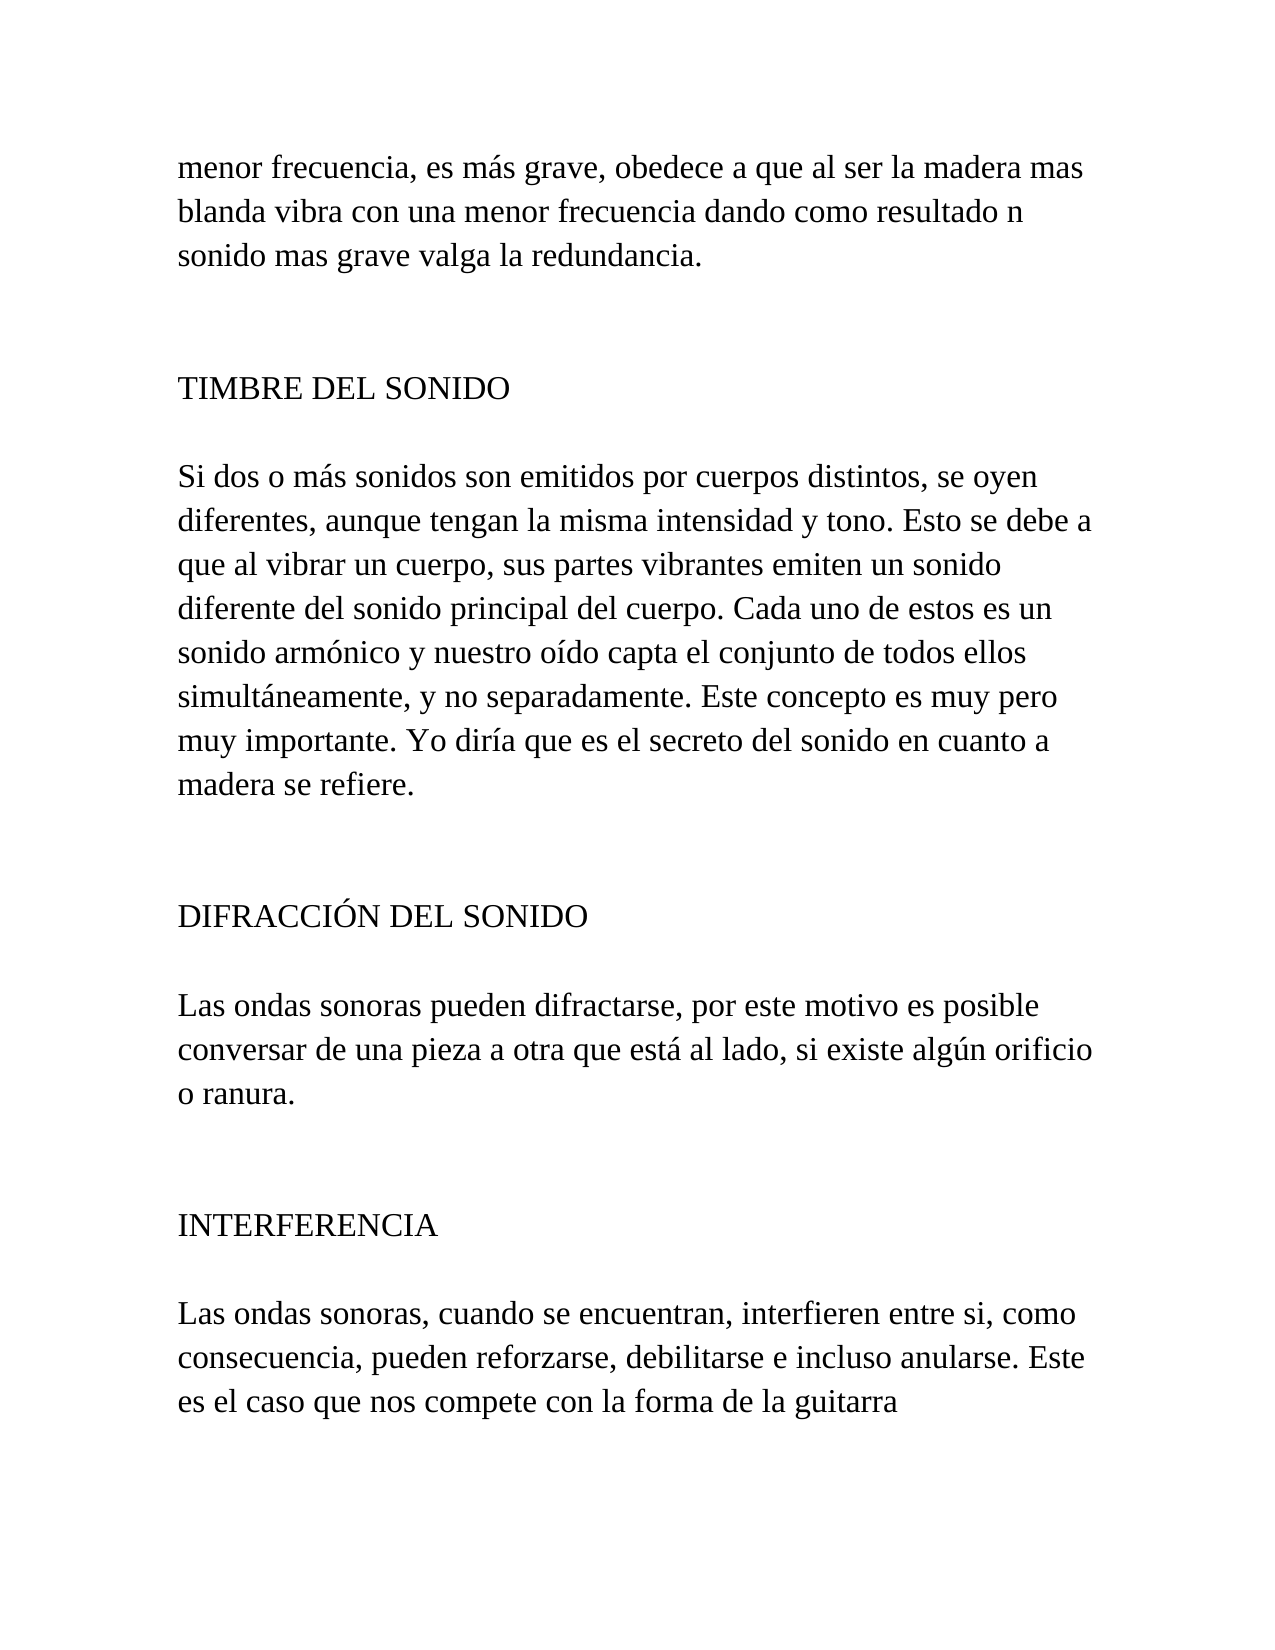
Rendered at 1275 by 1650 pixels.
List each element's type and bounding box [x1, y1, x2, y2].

text [177, 148, 1098, 1464]
